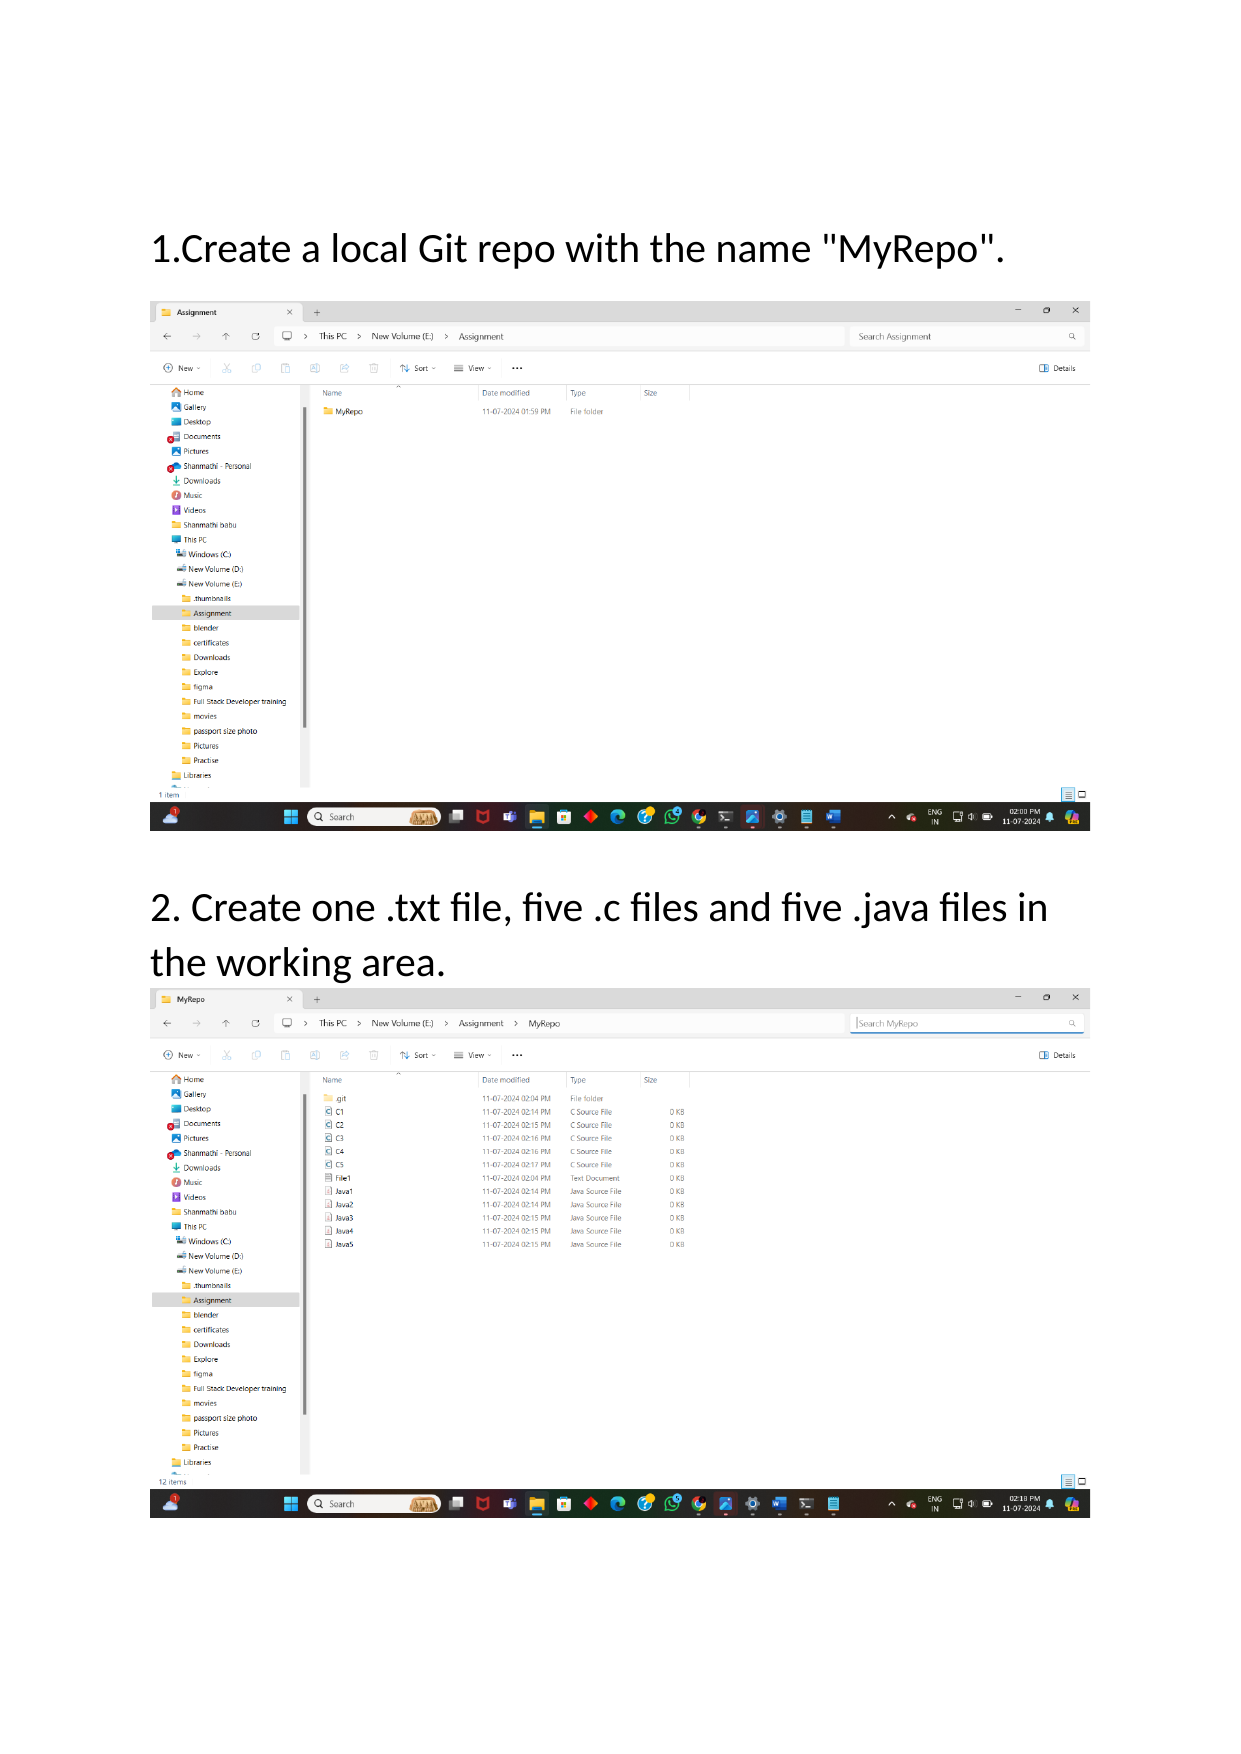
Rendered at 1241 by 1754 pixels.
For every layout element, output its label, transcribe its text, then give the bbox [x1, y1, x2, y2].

text 1.Create a local Git repo with the name "MyRepo". [150, 222, 1090, 272]
text 2. Create one .txt file, five .c files and five .java files in the working area. [150, 881, 1090, 988]
picture [150, 988, 1091, 1518]
picture [150, 301, 1091, 831]
